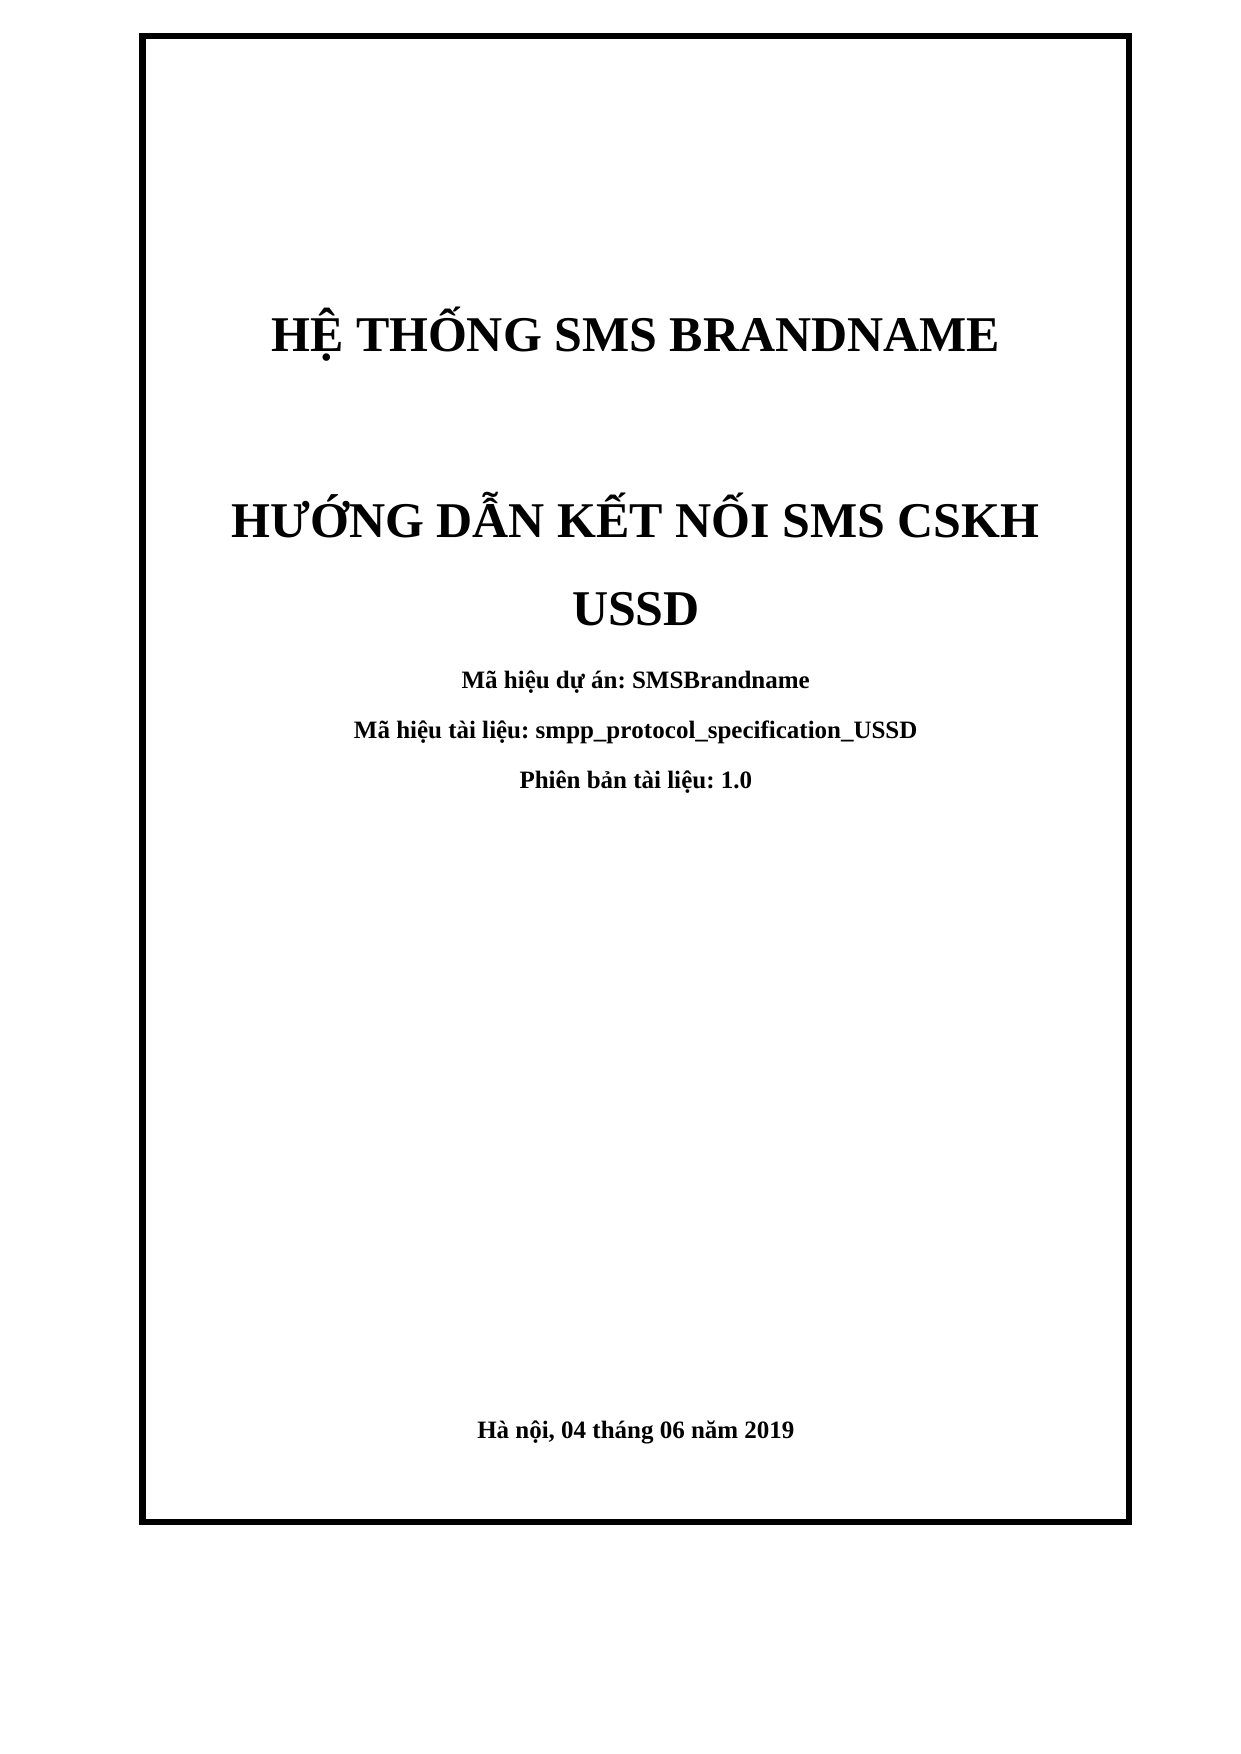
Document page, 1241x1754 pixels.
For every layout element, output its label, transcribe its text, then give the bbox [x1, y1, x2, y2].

table_header HỆ THỐNG SMS BRANDNAME HƯỚNG DẪN KẾT NỐI SMS CSKH USSD Mã hiệu dự án: SMSBrandname Mã hiệu tài liệu: smpp_protocol_specification_USSD Phiên bản tài liệu: 1.0 Hà nội, 04 tháng 06 năm 2019 [146, 39, 1126, 1518]
